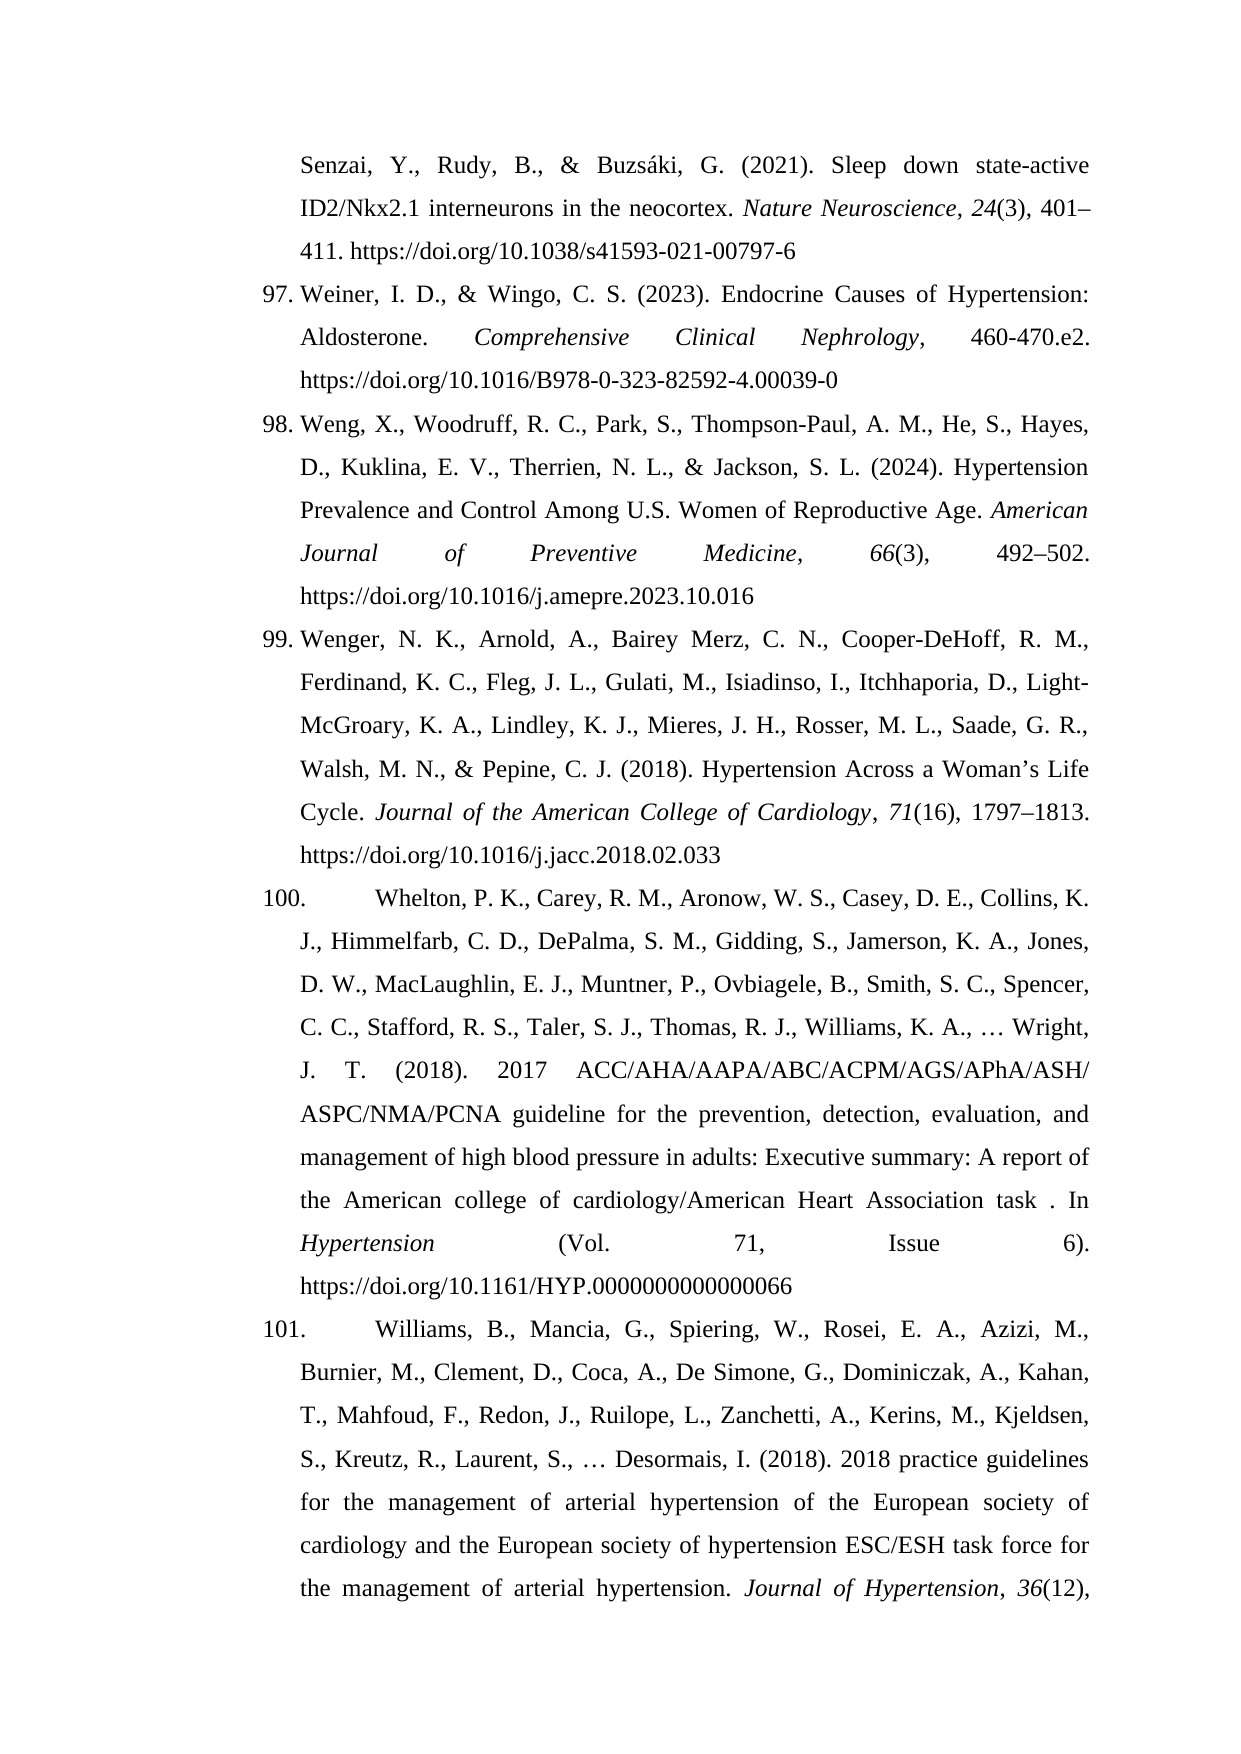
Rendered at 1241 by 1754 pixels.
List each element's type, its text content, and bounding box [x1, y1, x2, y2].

list Wenger, N. K., Arnold, A., Bairey Merz, C. N., Cooper-DeHoff, R. M., Ferdinand, K. C., Fleg, J. L., Gulati, M., Isiadinso, I., Itchhaporia, D., Light-McGroary, K. A., Lindley, K. J., Mieres, J. H., Rosser, M. L., Saade, G. R., Walsh, M. N., & Pepine, C. J. (2018). Hypertension Across a Woman’s Life Cycle. Journal of the American College of Cardiology, 71(16), 1797–1813. https://doi.org/10.1016/j.jacc.2018.02.033 [262, 624, 1090, 869]
list Weiner, I. D., & Wingo, C. S. (2023). Endocrine Causes of Hypertension: Aldosterone. Comprehensive Clinical Nephrology, 460-470.e2. https://doi.org/10.1016/B978-0-323-82592-4.00039-0 [262, 279, 1090, 394]
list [262, 150, 1090, 265]
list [262, 1314, 1090, 1602]
list Weng, X., Woodruff, R. C., Park, S., Thompson-Paul, A. M., He, S., Hayes, D., Kuklina, E. V., Therrien, N. L., & Jackson, S. L. (2024). Hypertension Prevalence and Control Among U.S. Women of Reproductive Age. American Journal of Preventive Medicine, 66(3), 492–502. https://doi.org/10.1016/j.amepre.2023.10.016 [262, 409, 1090, 610]
list Whelton, P. K., Carey, R. M., Aronow, W. S., Casey, D. E., Collins, K. J., Himmelfarb, C. D., DePalma, S. M., Gidding, S., Jamerson, K. A., Jones, D. W., MacLaughlin, E. J., Muntner, P., Ovbiagele, B., Smith, S. C., Spencer, C. C., Stafford, R. S., Taler, S. J., Thomas, R. J., Williams, K. A., … Wright, J. T. (2018). 2017 ACC/AHA/AAPA/ABC/ACPM/AGS/APhA/ASH/ ASPC/NMA/PCNA guideline for the prevention, detection, evaluation, and management of high blood pressure in adults: Executive summary: A report of the American college of cardiology/American Heart Association task . In Hypertension (Vol. 71, Issue 6). https://doi.org/10.1161/HYP.0000000000000066 [262, 883, 1090, 1300]
